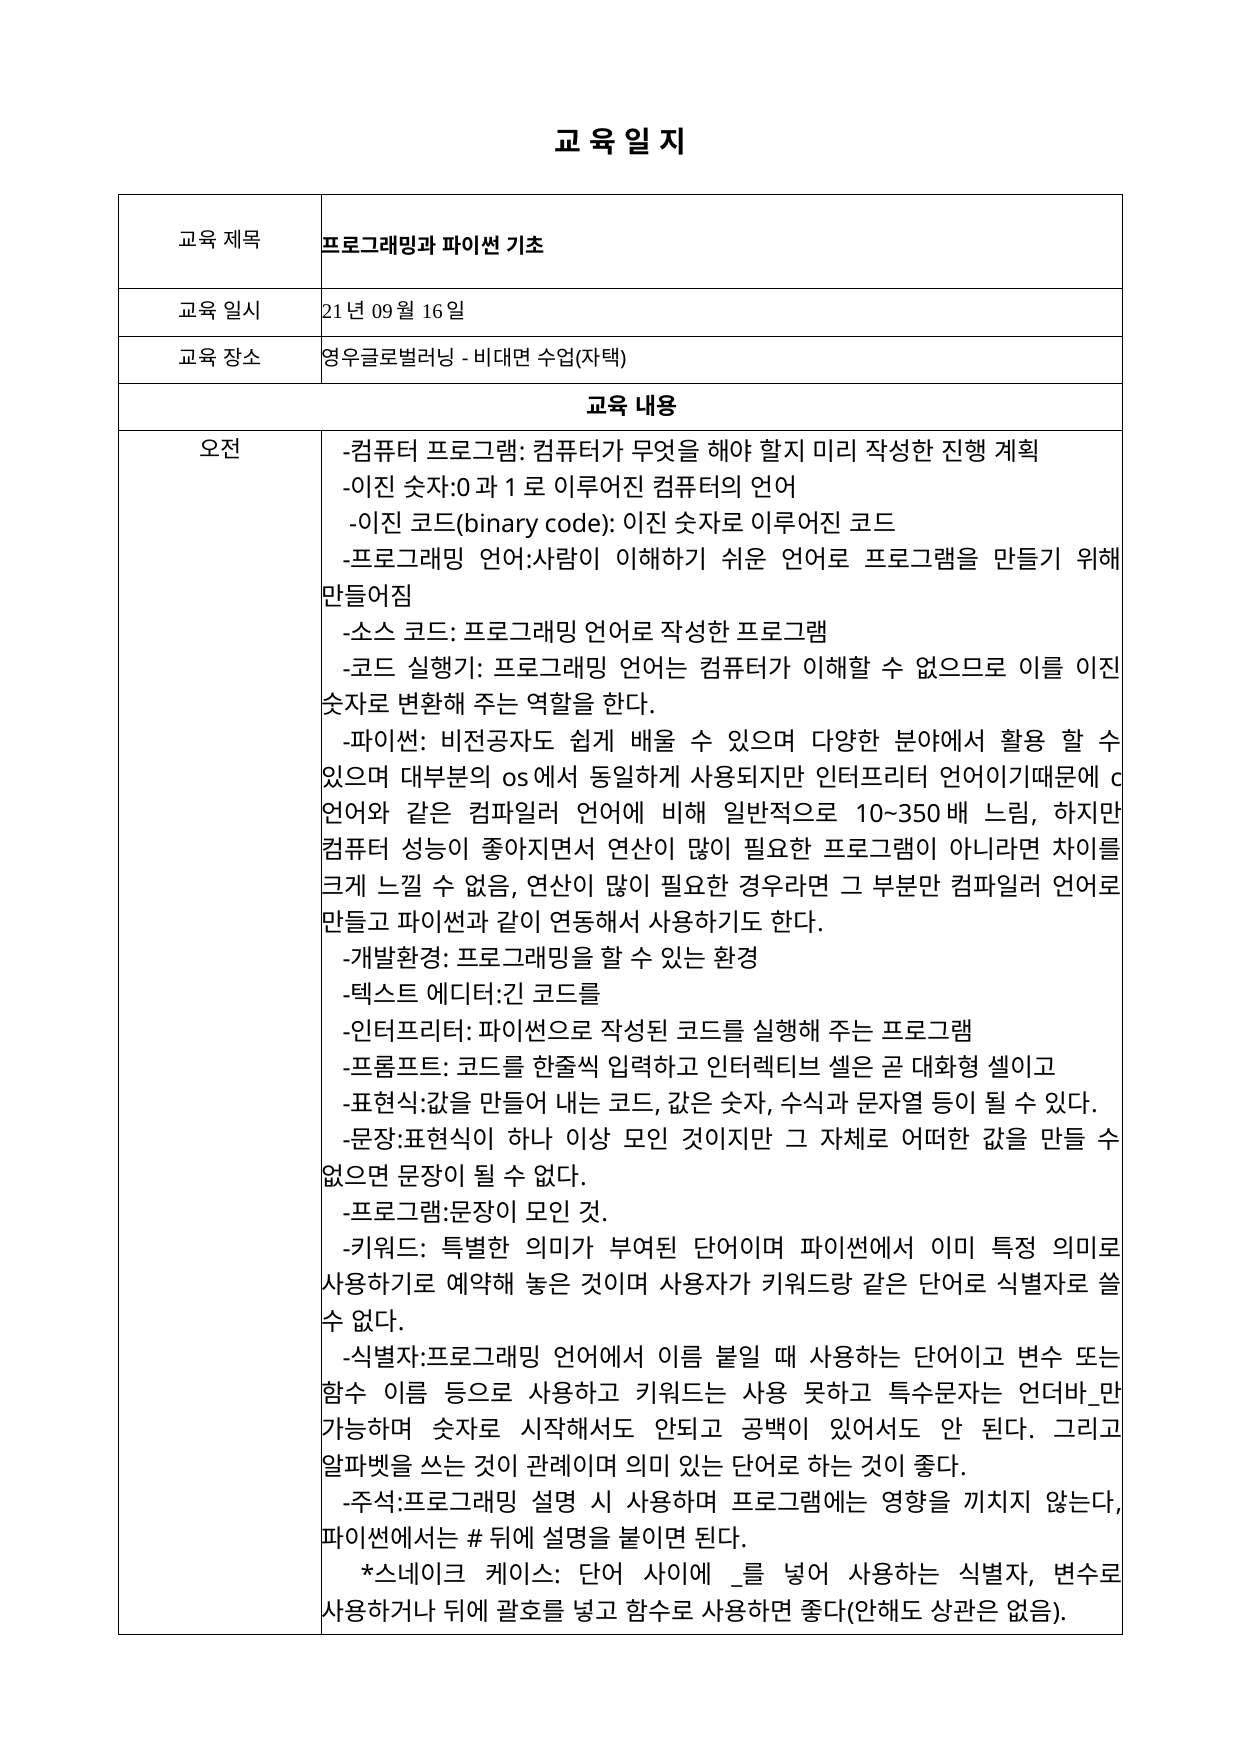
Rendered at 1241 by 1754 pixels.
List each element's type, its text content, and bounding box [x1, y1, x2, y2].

table_cell 21년 09월 16일 [322, 289, 1122, 336]
table_header 프로그래밍과 파이썬 기초 [322, 195, 1122, 288]
table_cell 교육 내용 [119, 384, 1122, 430]
table_cell 영우글로벌러닝 - 비대면 수업(자택) [322, 337, 1122, 383]
table_cell 교육 장소 [119, 337, 321, 383]
table_cell 교육 일시 [119, 289, 321, 336]
table_cell 오전 [119, 431, 321, 1633]
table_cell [322, 431, 1122, 1633]
table_header 교육 제목 [119, 195, 321, 288]
